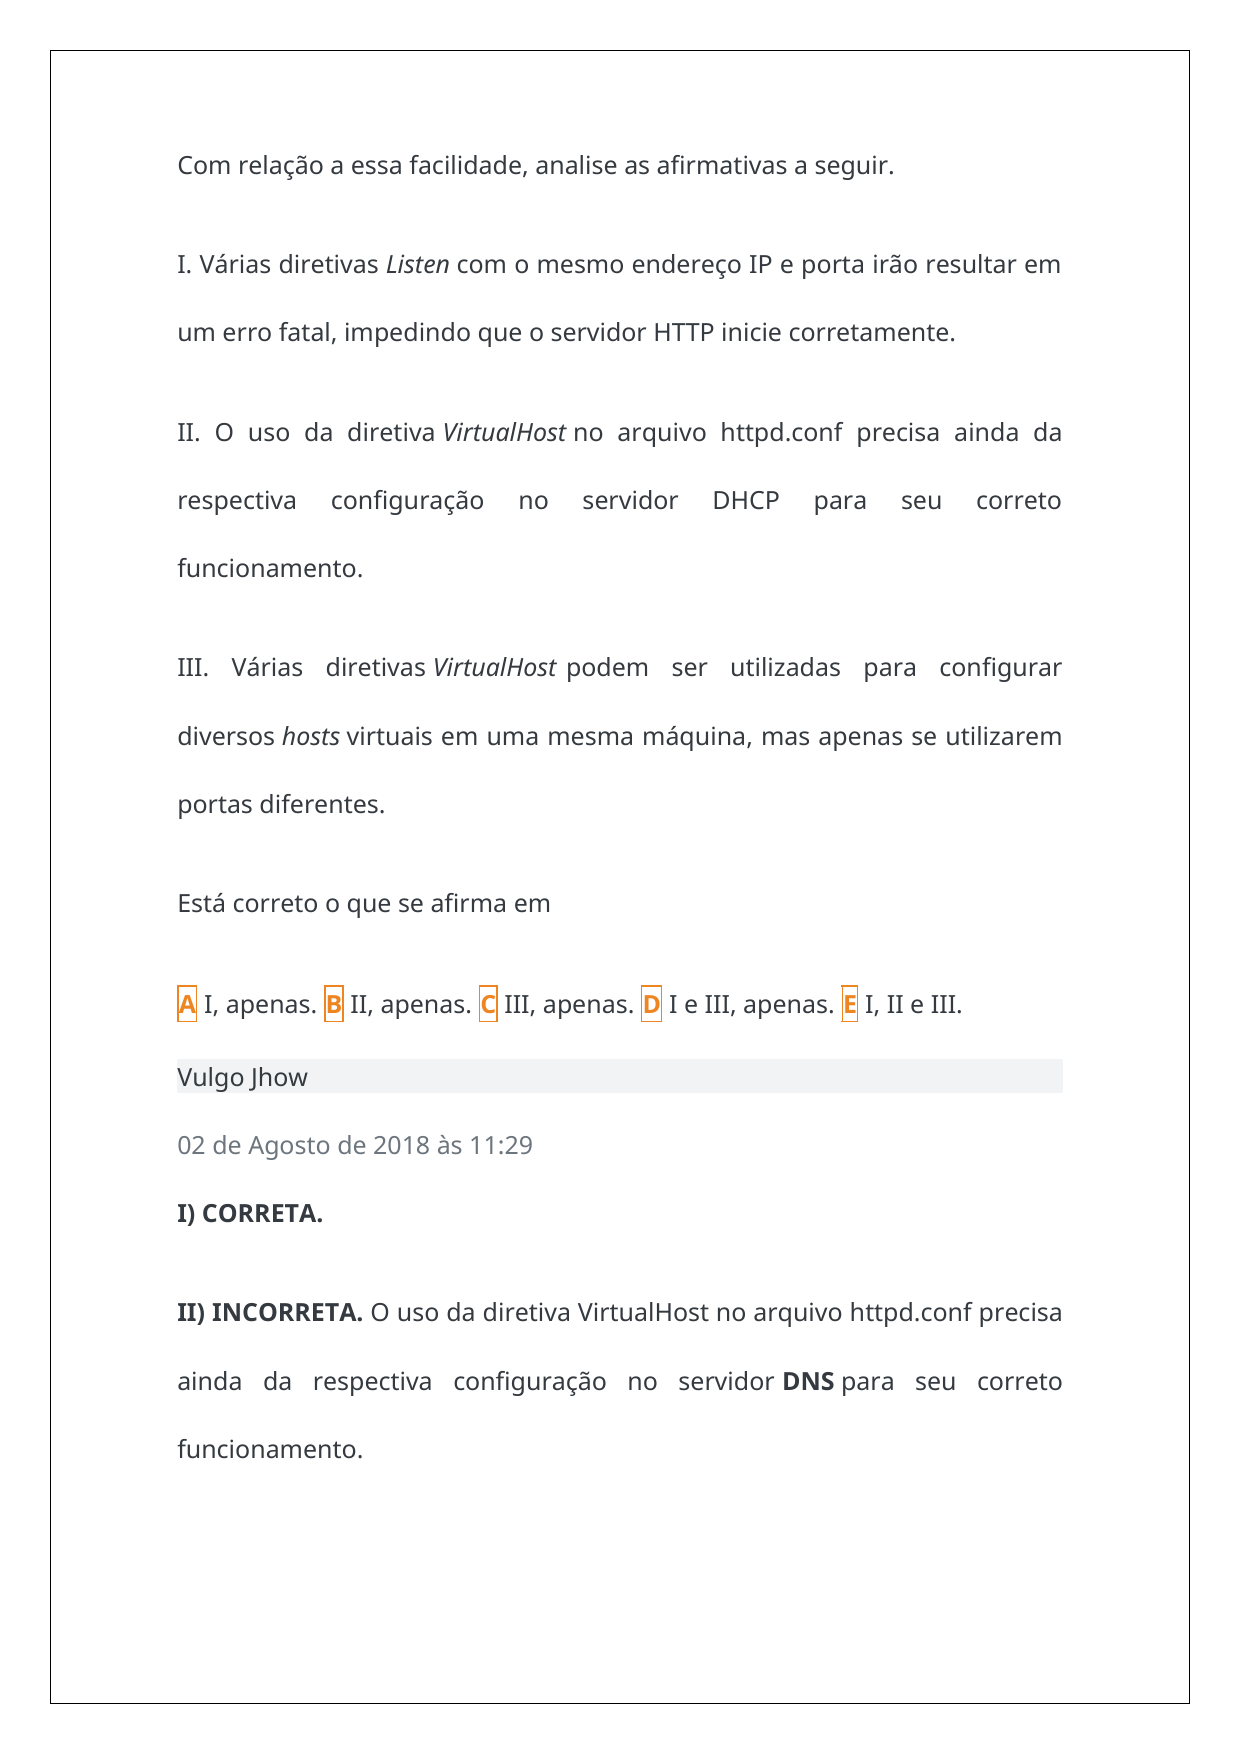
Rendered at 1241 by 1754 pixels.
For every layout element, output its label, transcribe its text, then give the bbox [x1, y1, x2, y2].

text I. Várias diretivas Listen com o mesmo endereço IP e porta irão resultar em um erro fatal, impedindo que o servidor HTTP inicie corretamente. [177, 247, 1063, 349]
text III. Várias diretivas VirtualHost podem ser utilizadas para configurar diversos hosts virtuais em uma mesma máquina, mas apenas se utilizarem portas diferentes. [177, 650, 1063, 820]
text II. O uso da diretiva VirtualHost no arquivo httpd.conf precisa ainda da respectiva configuração no servidor DHCP para seu correto funcionamento. [177, 414, 1063, 585]
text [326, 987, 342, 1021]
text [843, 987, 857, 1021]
text A I, apenas. B II, apenas. C III, apenas. D I e III, apenas. E I, II e III. [498, 985, 641, 1022]
text A I, apenas. B II, apenas. C III, apenas. D I e III, apenas. E I, II e III. [197, 985, 324, 1022]
text I) CORRETA. [177, 1196, 1063, 1230]
text II) INCORRETA. O uso da diretiva VirtualHost no arquivo httpd.conf precisa ainda da respectiva configuração no servidor DNS para seu correto funcionamento. [177, 1295, 1063, 1465]
text 02 de Agosto de 2018 às 11:29 [177, 1127, 1063, 1162]
text A I, apenas. B II, apenas. C III, apenas. D I e III, apenas. E I, II e III. [662, 985, 842, 1022]
text A I, apenas. B II, apenas. C III, apenas. D I e III, apenas. E I, II e III. [344, 985, 479, 1022]
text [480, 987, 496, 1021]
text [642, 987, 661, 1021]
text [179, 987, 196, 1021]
text Com relação a essa facilidade, analise as afirmativas a seguir. [177, 147, 1063, 182]
text A I, apenas. B II, apenas. C III, apenas. D I e III, apenas. E I, II e III. [858, 985, 1063, 1022]
text Está correto o que se afirma em [177, 886, 1063, 920]
text Vulgo Jhow [177, 1059, 1063, 1093]
